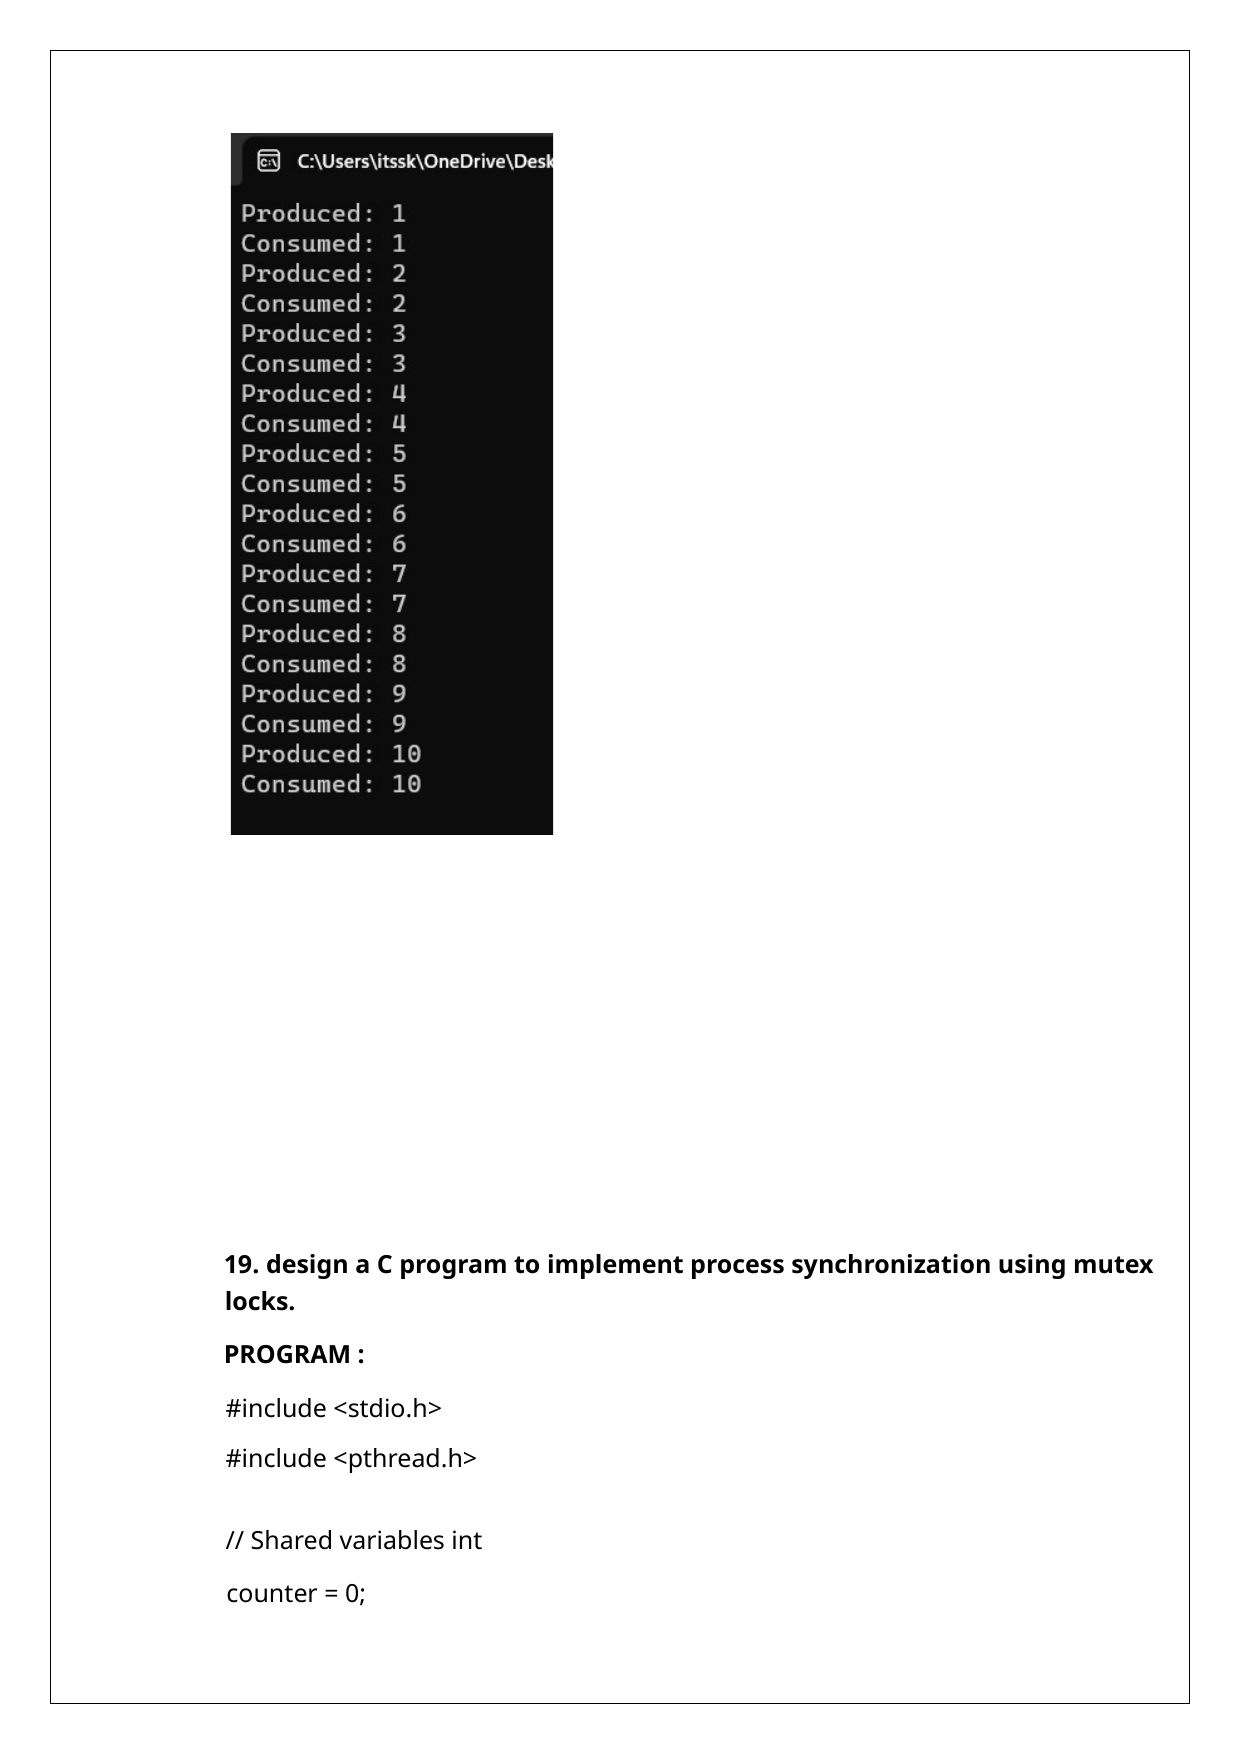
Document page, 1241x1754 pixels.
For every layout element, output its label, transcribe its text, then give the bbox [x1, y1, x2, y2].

text 19. design a C program to implement process synchronization using mutex locks. [223, 1246, 1165, 1318]
text PROGRAM : [223, 1337, 1041, 1371]
text #include <pthread.h> [225, 1441, 1078, 1475]
text #include <stdio.h> [225, 1391, 1078, 1425]
text // Shared variables int counter = 0; [225, 1523, 518, 1610]
picture [230, 133, 554, 835]
